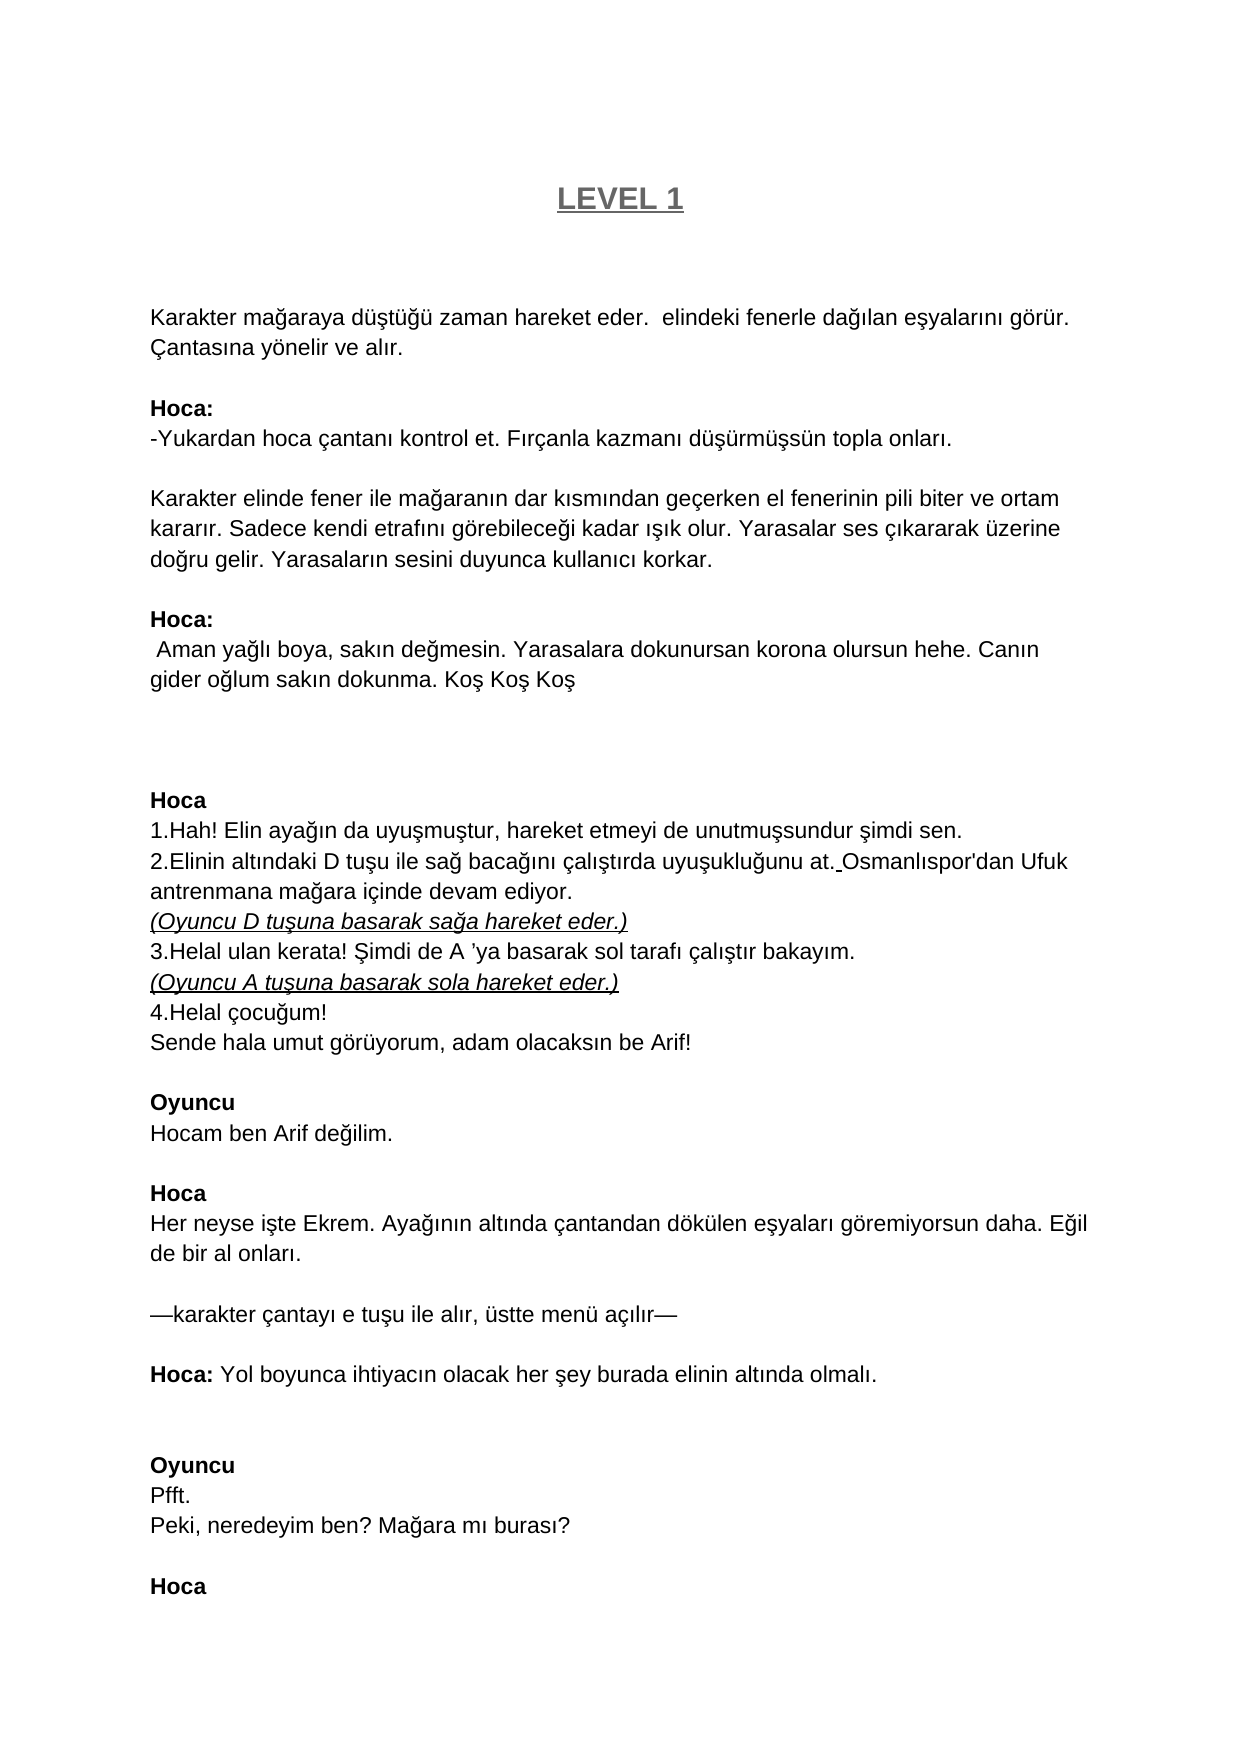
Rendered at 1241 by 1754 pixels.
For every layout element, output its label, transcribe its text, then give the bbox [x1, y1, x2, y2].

text Hoca: -Yukardan hoca çantanı kontrol et. Fırçanla kazmanı düşürmüşsün topla onları. [150, 394, 1090, 451]
text 1.Hah! Elin ayağın da uyuşmuştur, hareket etmeyi de unutmuşsundur şimdi sen. [150, 817, 1090, 844]
text Her neyse işte Ekrem. Ayağının altında çantandan dökülen eşyaları göremiyorsun daha. Eğil de bir al onları. —karakter çantayı e tuşu ile alır, üstte menü açılır— Hoca: Yol boyunca ihtiyacın olacak her şey burada elinin altında olmalı. [150, 1210, 1090, 1388]
text Oyuncu [150, 1089, 1090, 1116]
text 3.Helal ulan kerata! Şimdi de A ’ya basarak sol tarafı çalıştır bakayım. [150, 938, 1090, 965]
text (Oyuncu A tuşuna basarak sola hareket eder.) [150, 968, 1090, 995]
text Aman yağlı boya, sakın değmesin. Yarasalara dokunursan korona olursun hehe. Canın gider oğlum sakın dokunma. Koş Koş Koş [150, 636, 1090, 693]
text Hoca: [150, 606, 1090, 632]
text Hoca [150, 787, 1090, 814]
text Hoca [150, 1180, 1090, 1206]
text Peki, neredeyim ben? Mağara mı burası? [150, 1512, 1090, 1539]
text 4.Helal çocuğum! [150, 999, 1090, 1025]
text LEVEL 1 [150, 180, 1090, 216]
text Oyuncu [150, 1452, 1090, 1478]
text Karakter mağaraya düştüğü zaman hareket eder. elindeki fenerle dağılan eşyalarını görür. Çantasına yönelir ve alır. [150, 304, 1090, 361]
text 2.Elinin altındaki D tuşu ile sağ bacağını çalıştırda uyuşukluğunu at. Osmanlıspor'dan Ufuk antrenmana mağara içinde devam ediyor. [150, 848, 1090, 904]
text Pfft. [150, 1482, 1090, 1508]
text Sende hala umut görüyorum, adam olacaksın be Arif! [150, 1029, 1090, 1055]
text Hocam ben Arif değilim. [150, 1119, 1090, 1146]
text Hoca [150, 1573, 1090, 1599]
text (Oyuncu D tuşuna basarak sağa hareket eder.) [150, 908, 1090, 934]
text Karakter elinde fener ile mağaranın dar kısmından geçerken el fenerinin pili biter ve ortam kararır. Sadece kendi etrafını görebileceği kadar ışık olur. Yarasalar ses çıkararak üzerine doğru gelir. Yarasaların sesini duyunca kullanıcı korkar. [150, 485, 1090, 572]
